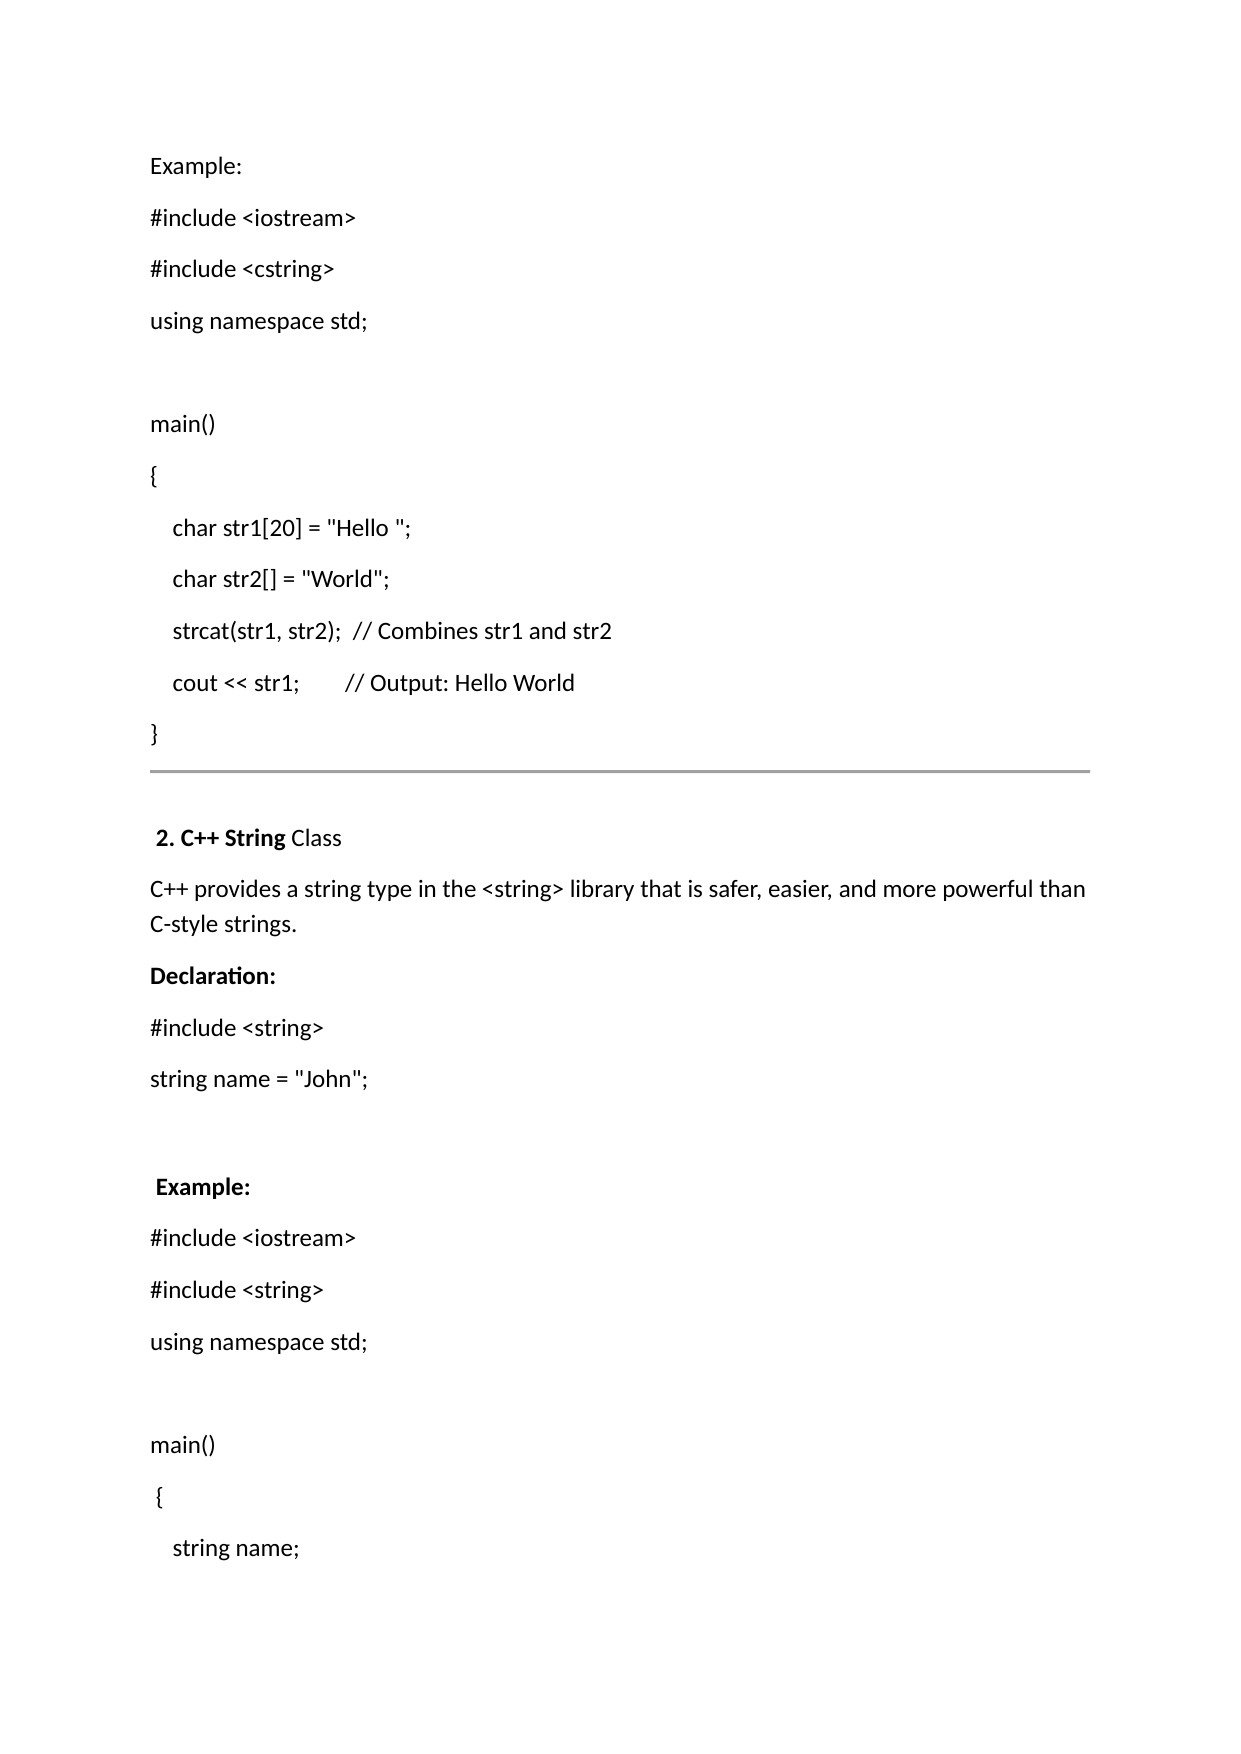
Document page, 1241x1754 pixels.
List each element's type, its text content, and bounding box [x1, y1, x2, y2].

text using namespace std; [150, 1326, 1090, 1356]
text { [150, 1481, 1090, 1511]
text 2. C++ String Class [150, 822, 1090, 852]
text #include <iostream> [150, 202, 1090, 232]
text { [150, 460, 1090, 491]
text string name; [150, 1532, 1090, 1563]
text } [150, 718, 1090, 749]
text #include <string> [150, 1274, 1090, 1305]
text Declaration: [150, 960, 1090, 991]
text cout << str1; // Output: Hello World [150, 667, 1090, 697]
text #include <iostream> [150, 1222, 1090, 1253]
text strcat(str1, str2); // Combines str1 and str2 [150, 615, 1090, 646]
text string name = "John"; [150, 1063, 1090, 1094]
text main() [150, 408, 1090, 439]
text Example: [150, 1171, 1090, 1201]
text char str1[20] = "Hello "; [150, 512, 1090, 542]
text C++ provides a string type in the <string> library that is safer, easier, and more powerful than C-style strings. [150, 873, 1090, 939]
text main() [150, 1429, 1090, 1460]
text #include <cstring> [150, 253, 1090, 284]
text Example: [150, 150, 1090, 181]
text char str2[] = "World"; [150, 563, 1090, 594]
text using namespace std; [150, 305, 1090, 336]
text #include <string> [150, 1012, 1090, 1042]
